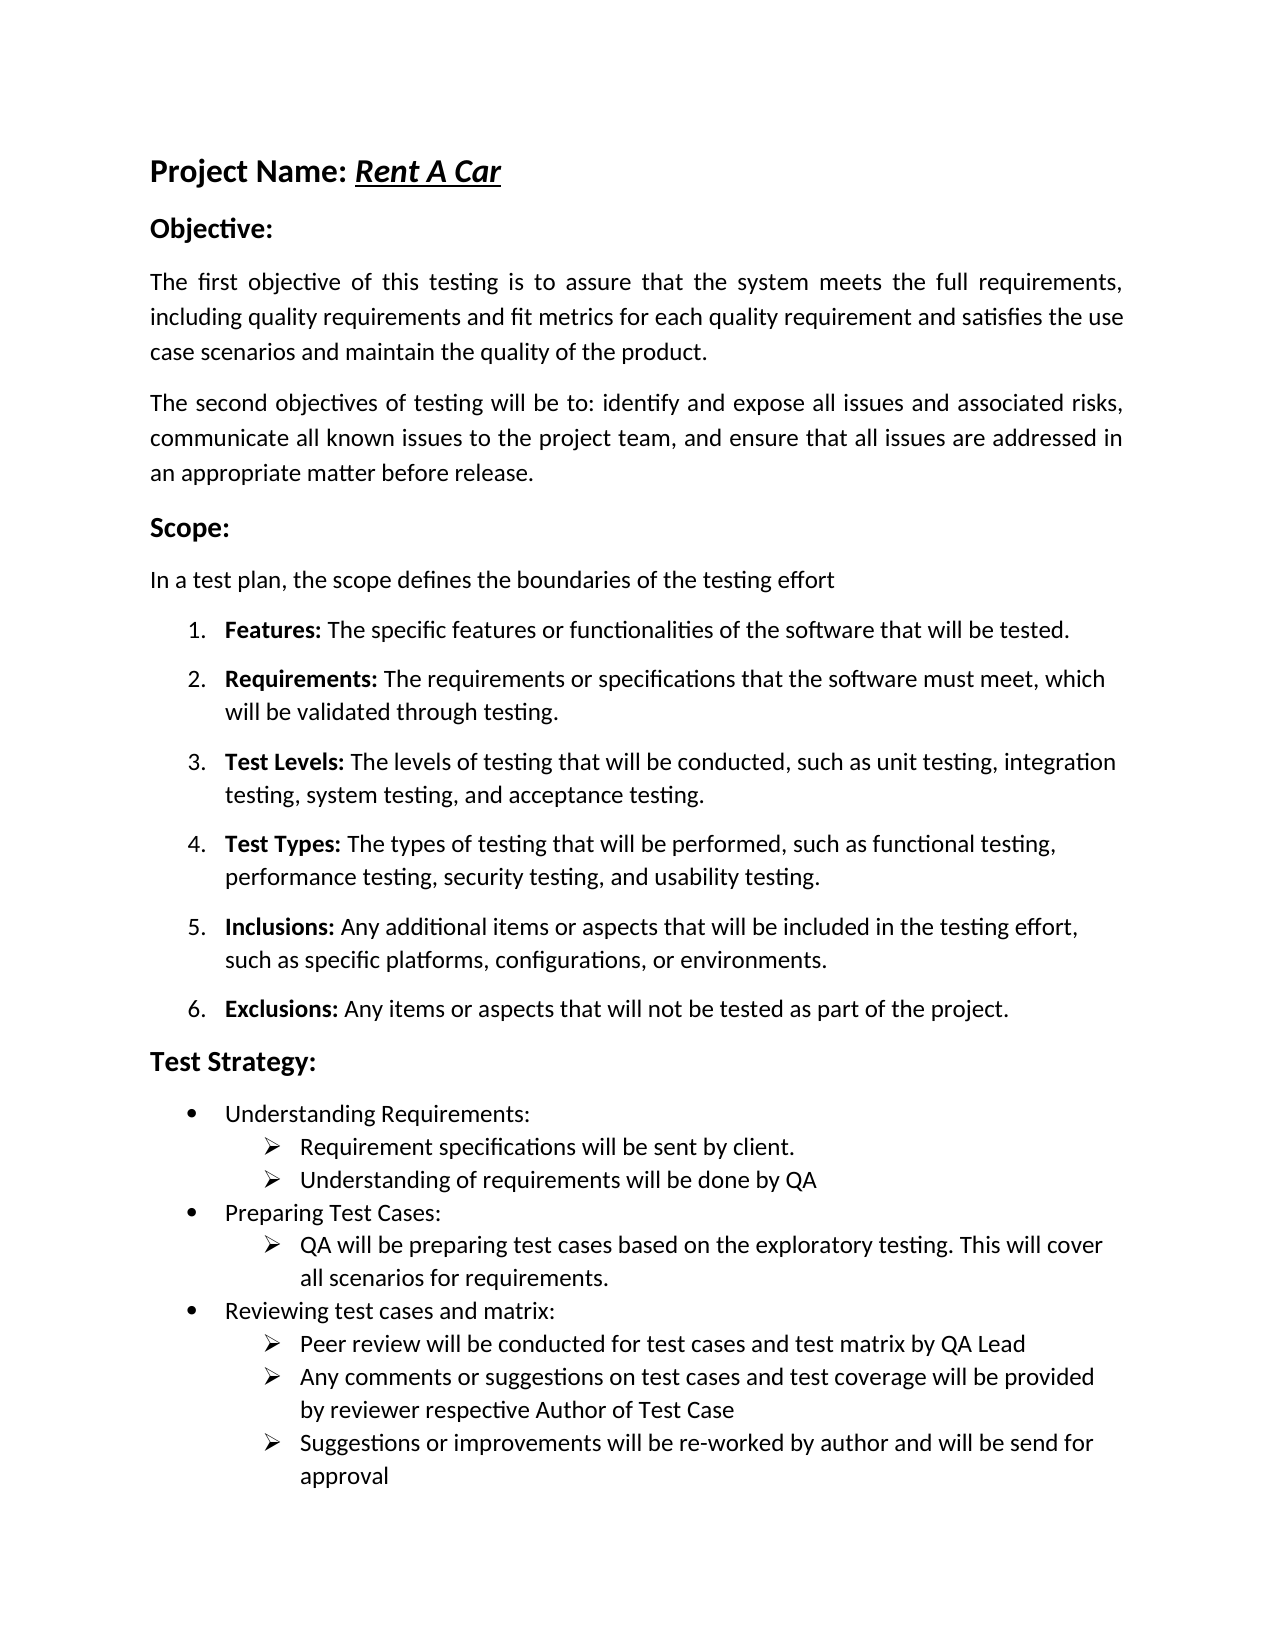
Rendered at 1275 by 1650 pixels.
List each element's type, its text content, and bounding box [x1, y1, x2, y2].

text Objective: [150, 211, 1125, 246]
text Test Strategy: [150, 1043, 1125, 1078]
list Test Levels: The levels of testing that will be conducted, such as unit testing, integration testing, system testing, and acceptance testing. [187, 746, 1125, 809]
text In a test plan, the scope defines the boundaries of the testing effort [150, 564, 1125, 595]
list Inclusions: Any additional items or aspects that will be included in the testing effort, such as specific platforms, configurations, or environments. [187, 911, 1125, 974]
text The first objective of this testing is to assure that the system meets the full requirements, including quality requirements and fit metrics for each quality requirement and satisfies the use case scenarios and maintain the quality of the product. [150, 266, 1125, 366]
list Requirement specifications will be sent by client. [262, 1131, 1125, 1161]
list Preparing Test Cases: [187, 1197, 1125, 1227]
list Any comments or suggestions on test cases and test coverage will be provided by reviewer respective Author of Test Case [262, 1361, 1125, 1425]
list Understanding of requirements will be done by QA [262, 1164, 1125, 1194]
text Scope: [150, 509, 1125, 545]
list Test Types: The types of testing that will be performed, such as functional testing, performance testing, security testing, and usability testing. [187, 828, 1125, 892]
list Reviewing test cases and matrix: [187, 1296, 1125, 1326]
list Exclusions: Any items or aspects that will not be tested as part of the project. [187, 993, 1125, 1024]
list Understanding Requirements: [187, 1098, 1125, 1128]
text The second objectives of testing will be to: identify and expose all issues and associated risks, communicate all known issues to the project team, and ensure that all issues are addressed in an appropriate matter before release. [150, 387, 1125, 488]
list Requirements: The requirements or specifications that the software must meet, which will be validated through testing. [187, 663, 1125, 727]
list Peer review will be conducted for test cases and test matrix by QA Lead [262, 1328, 1125, 1359]
text Project Name: Rent A Car [150, 150, 1125, 191]
list Suggestions or improvements will be re-worked by author and will be send for approval [262, 1427, 1125, 1491]
list QA will be preparing test cases based on the exploratory testing. This will cover all scenarios for requirements. [262, 1230, 1125, 1293]
list Features: The specific features or functionalities of the software that will be tested. [187, 614, 1125, 644]
